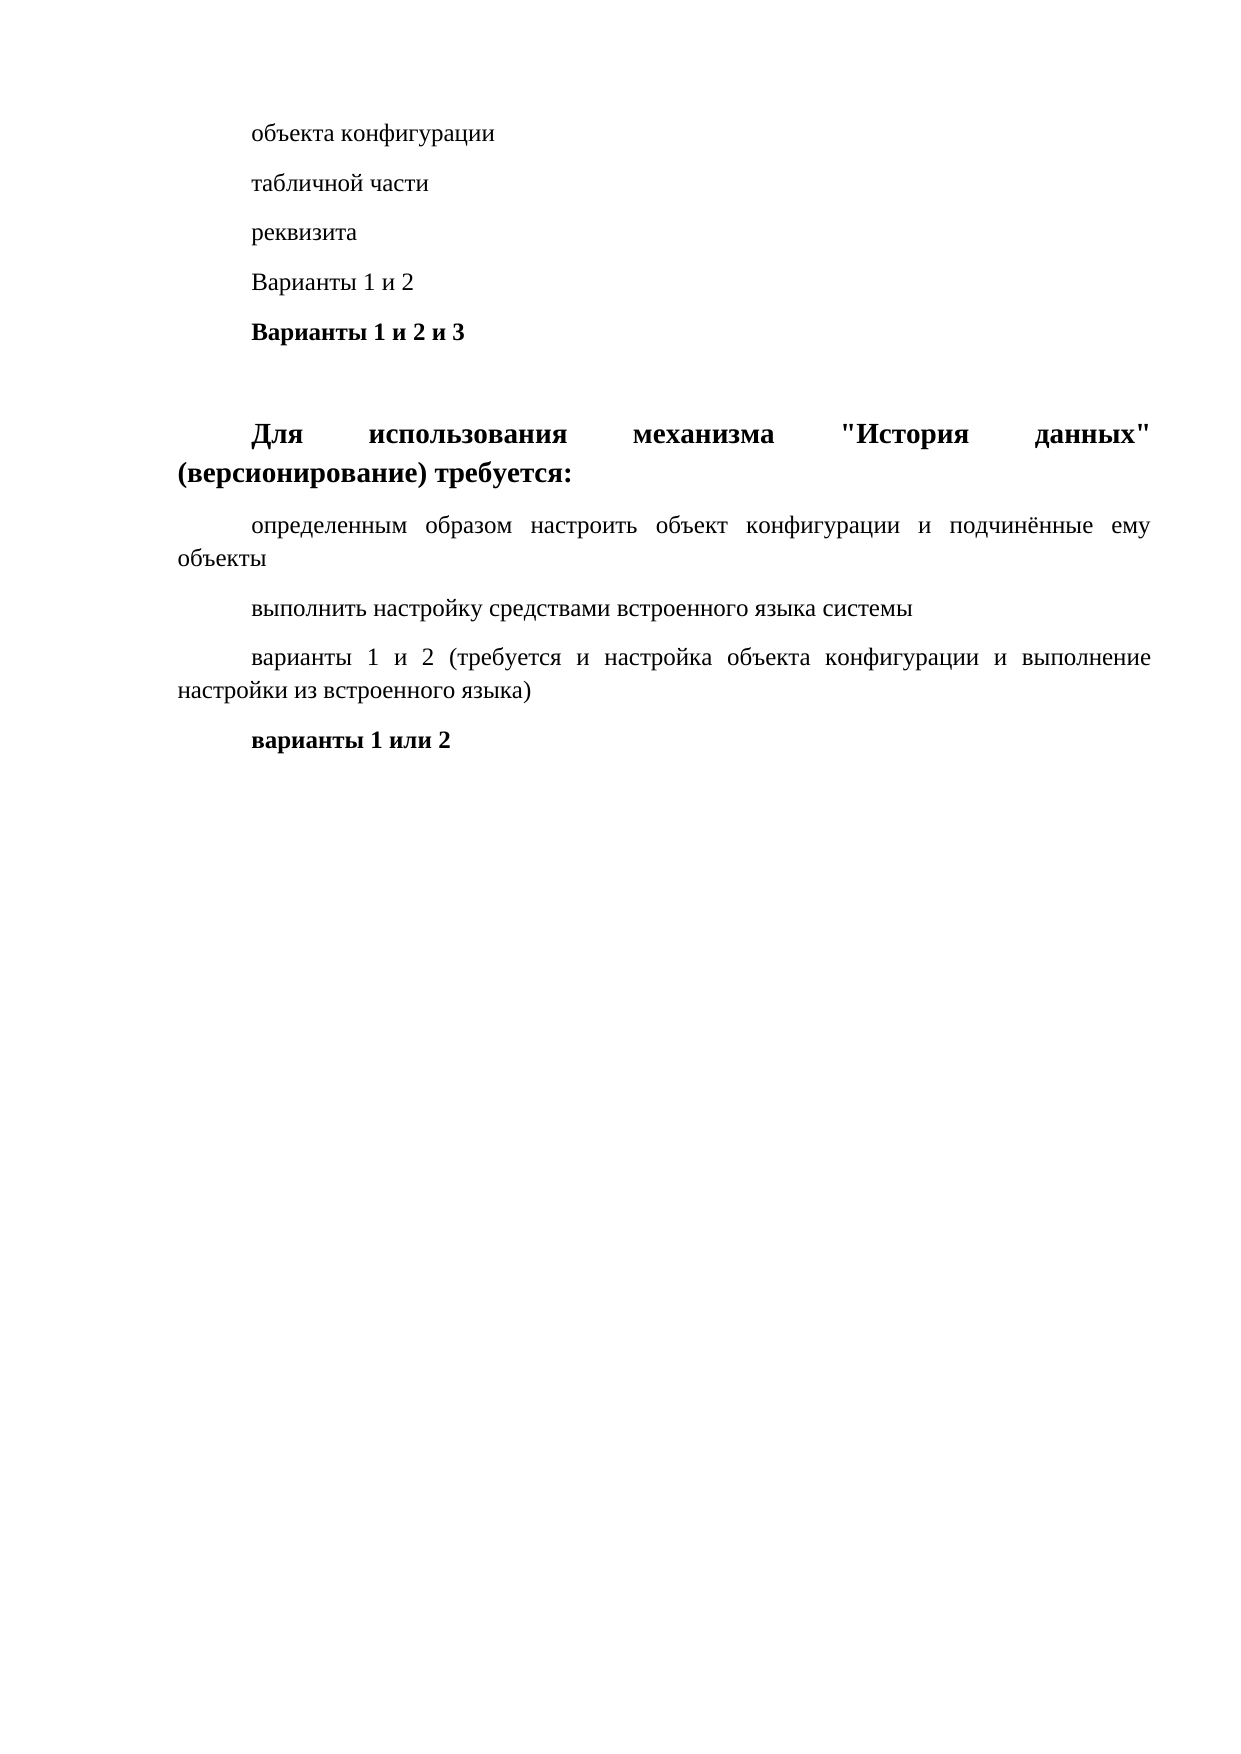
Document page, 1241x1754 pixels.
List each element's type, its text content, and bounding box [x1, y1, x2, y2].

text Варианты 1 и 2 и 3 [177, 317, 1152, 346]
text варианты 1 или 2 [177, 725, 1152, 754]
text объекта конфигурации [177, 118, 1152, 147]
text Варианты 1 и 2 [177, 267, 1152, 296]
text табличной части [177, 168, 1152, 197]
text Для использования механизма "История данных" (версионирование) требуется: [177, 416, 1152, 488]
text реквизита [177, 217, 1152, 246]
text определенным образом настроить объект конфигурации и подчинённые ему объекты [177, 510, 1152, 572]
text варианты 1 и 2 (требуется и настройка объекта конфигурации и выполнение настройки из встроенного языка) [177, 642, 1152, 704]
text выполнить настройку средствами встроенного языка системы [177, 593, 1152, 621]
